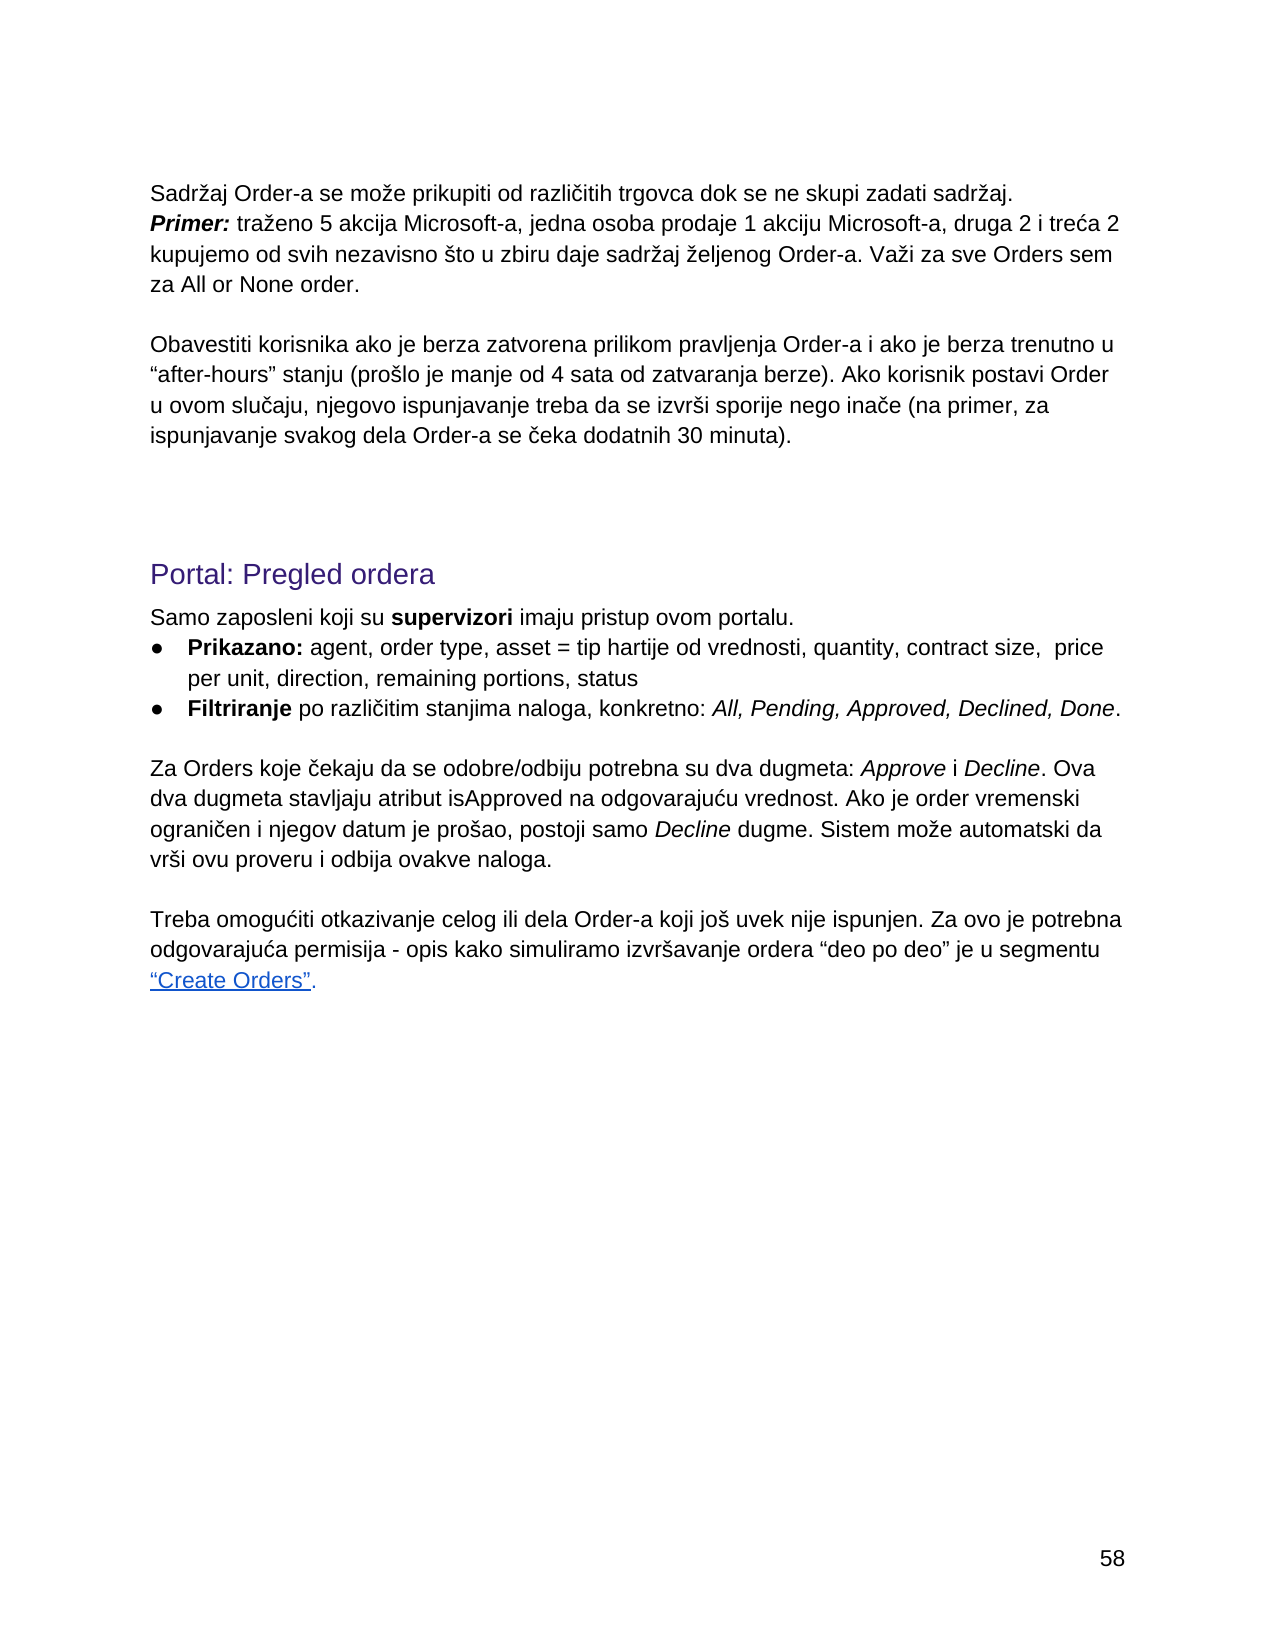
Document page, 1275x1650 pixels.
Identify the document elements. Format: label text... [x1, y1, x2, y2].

text Samo zaposleni koji su supervizori imaju pristup ovom portalu. [150, 604, 1125, 631]
text Treba omogućiti otkazivanje celog ili dela Order-a koji još uvek nije ispunjen. Za ovo je potrebna odgovarajuća permisija - opis kako simuliramo izvršavanje ordera “deo po deo” je u segmentu “Create Orders”. [150, 906, 1125, 993]
list Filtriranje po različitim stanjima naloga, konkretno: All, Pending, Approved, Declined, Done. [150, 695, 1125, 721]
subtitle Portal: Pregled ordera [150, 557, 1125, 591]
text Obavestiti korisnika ako je berza zatvorena prilikom pravljenja Order-a i ako je berza trenutno u “after-hours” stanju (prošlo je manje od 4 sata od zatvaranja berze). Ako korisnik postavi Order u ovom slučaju, njegovo ispunjavanje treba da se izvrši sporije nego inače (na primer, za ispunjavanje svakog dela Order-a se čeka dodatnih 30 minuta). [150, 331, 1125, 448]
list Prikazano: agent, order type, asset = tip hartije od vrednosti, quantity, contract size, price per unit, direction, remaining portions, status [150, 634, 1125, 691]
text Za Orders koje čekaju da se odobre/odbiju potrebna su dva dugmeta: Approve i Decline. Ova dva dugmeta stavljaju atribut isApproved na odgovarajuću vrednost. Ako je order vremenski ograničen i njegov datum je prošao, postoji samo Decline dugme. Sistem može automatski da vrši ovu proveru i odbija ovakve naloga. [150, 755, 1125, 872]
text Sadržaj Order-a se može prikupiti od različitih trgovca dok se ne skupi zadati sadržaj. [150, 180, 1125, 207]
text Primer: traženo 5 akcija Microsoft-a, jedna osoba prodaje 1 akciju Microsoft-a, druga 2 i treća 2 kupujemo od svih nezavisno što u zbiru daje sadržaj željenog Order-a. Važi za sve Orders sem za All or None order. [150, 210, 1125, 297]
